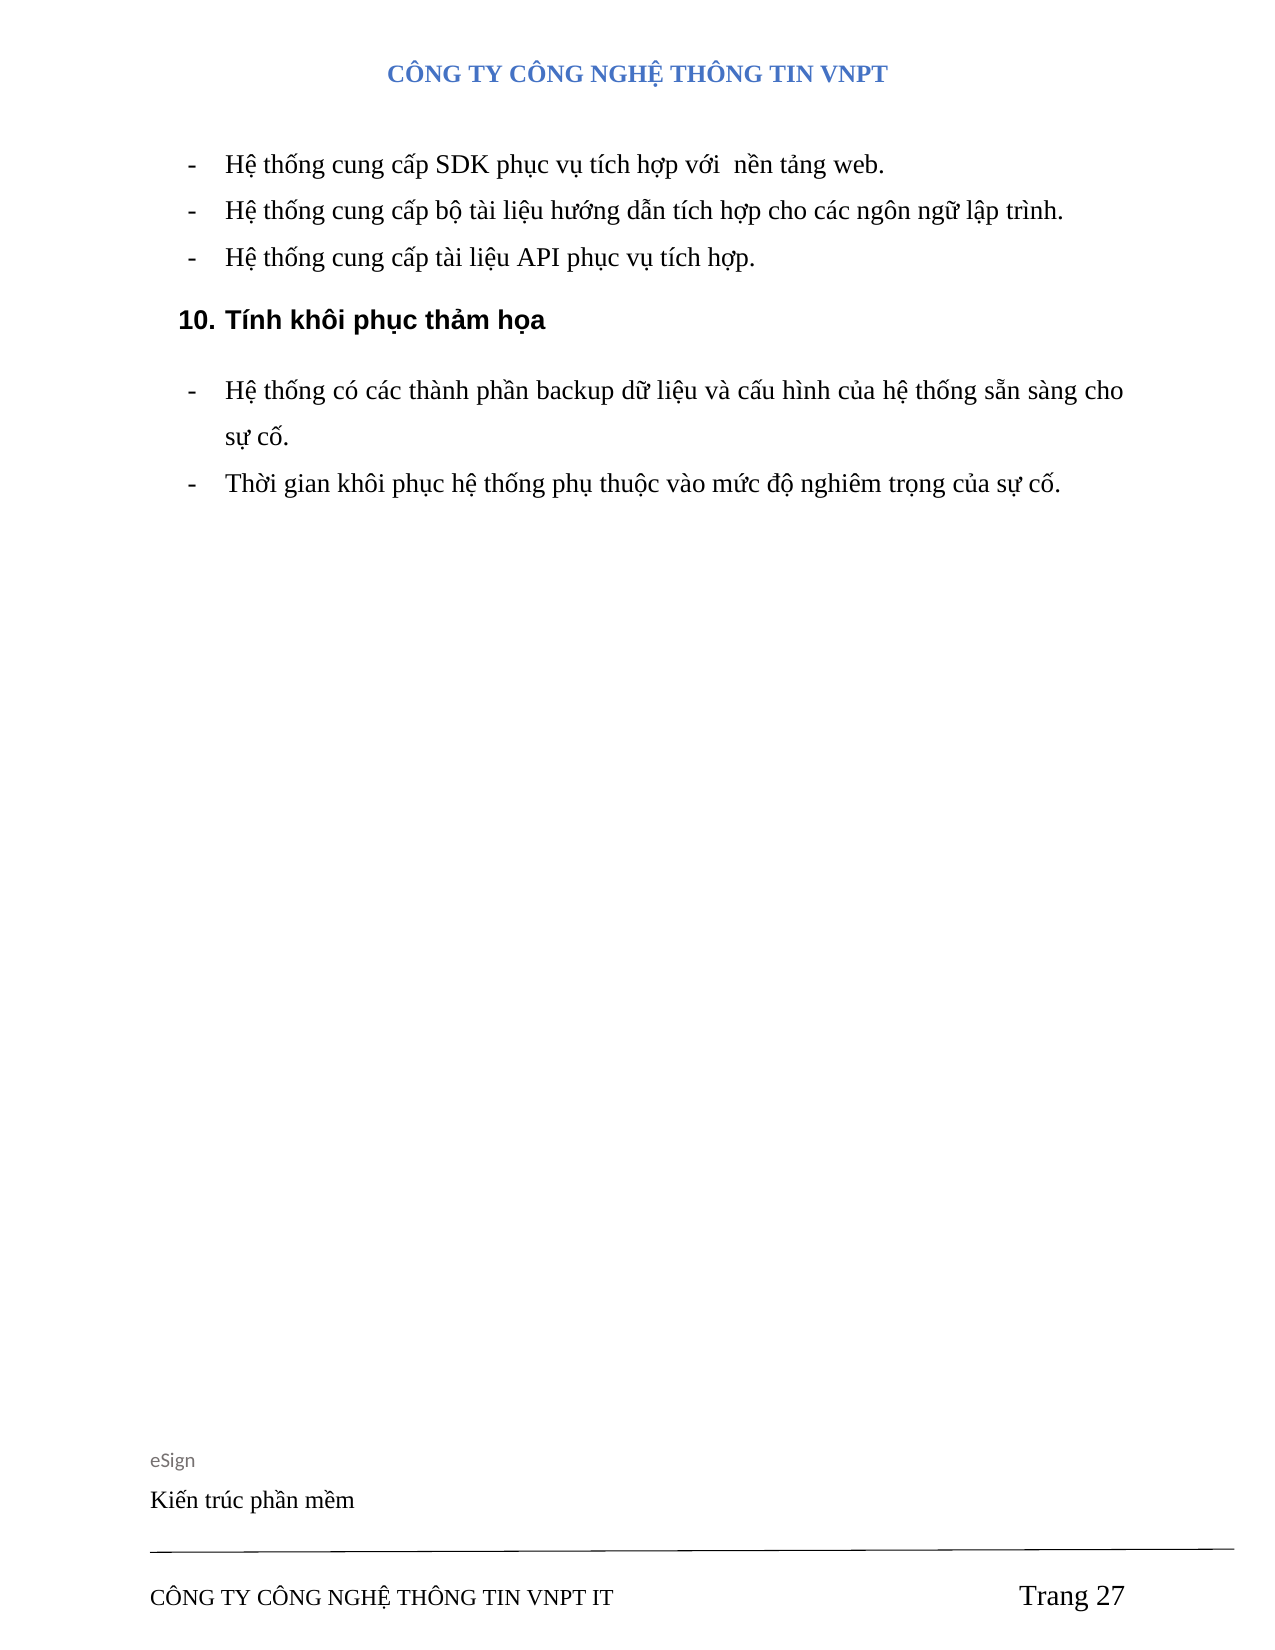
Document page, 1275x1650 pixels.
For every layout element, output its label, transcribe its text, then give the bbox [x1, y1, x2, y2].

list Hệ thống cung cấp tài liệu API phục vụ tích hợp. [187, 241, 1125, 272]
list Hệ thống cung cấp bộ tài liệu hướng dẫn tích hợp cho các ngôn ngữ lập trình. [187, 194, 1125, 226]
subtitle Tính khôi phục thảm họa [178, 304, 1125, 336]
list Thời gian khôi phục hệ thống phụ thuộc vào mức độ nghiêm trọng của sự cố. [187, 467, 1125, 498]
list Hệ thống cung cấp SDK phục vụ tích hợp với nền tảng web. [187, 148, 1125, 179]
list Hệ thống có các thành phần backup dữ liệu và cấu hình của hệ thống sẵn sàng cho sự cố. [187, 374, 1125, 452]
